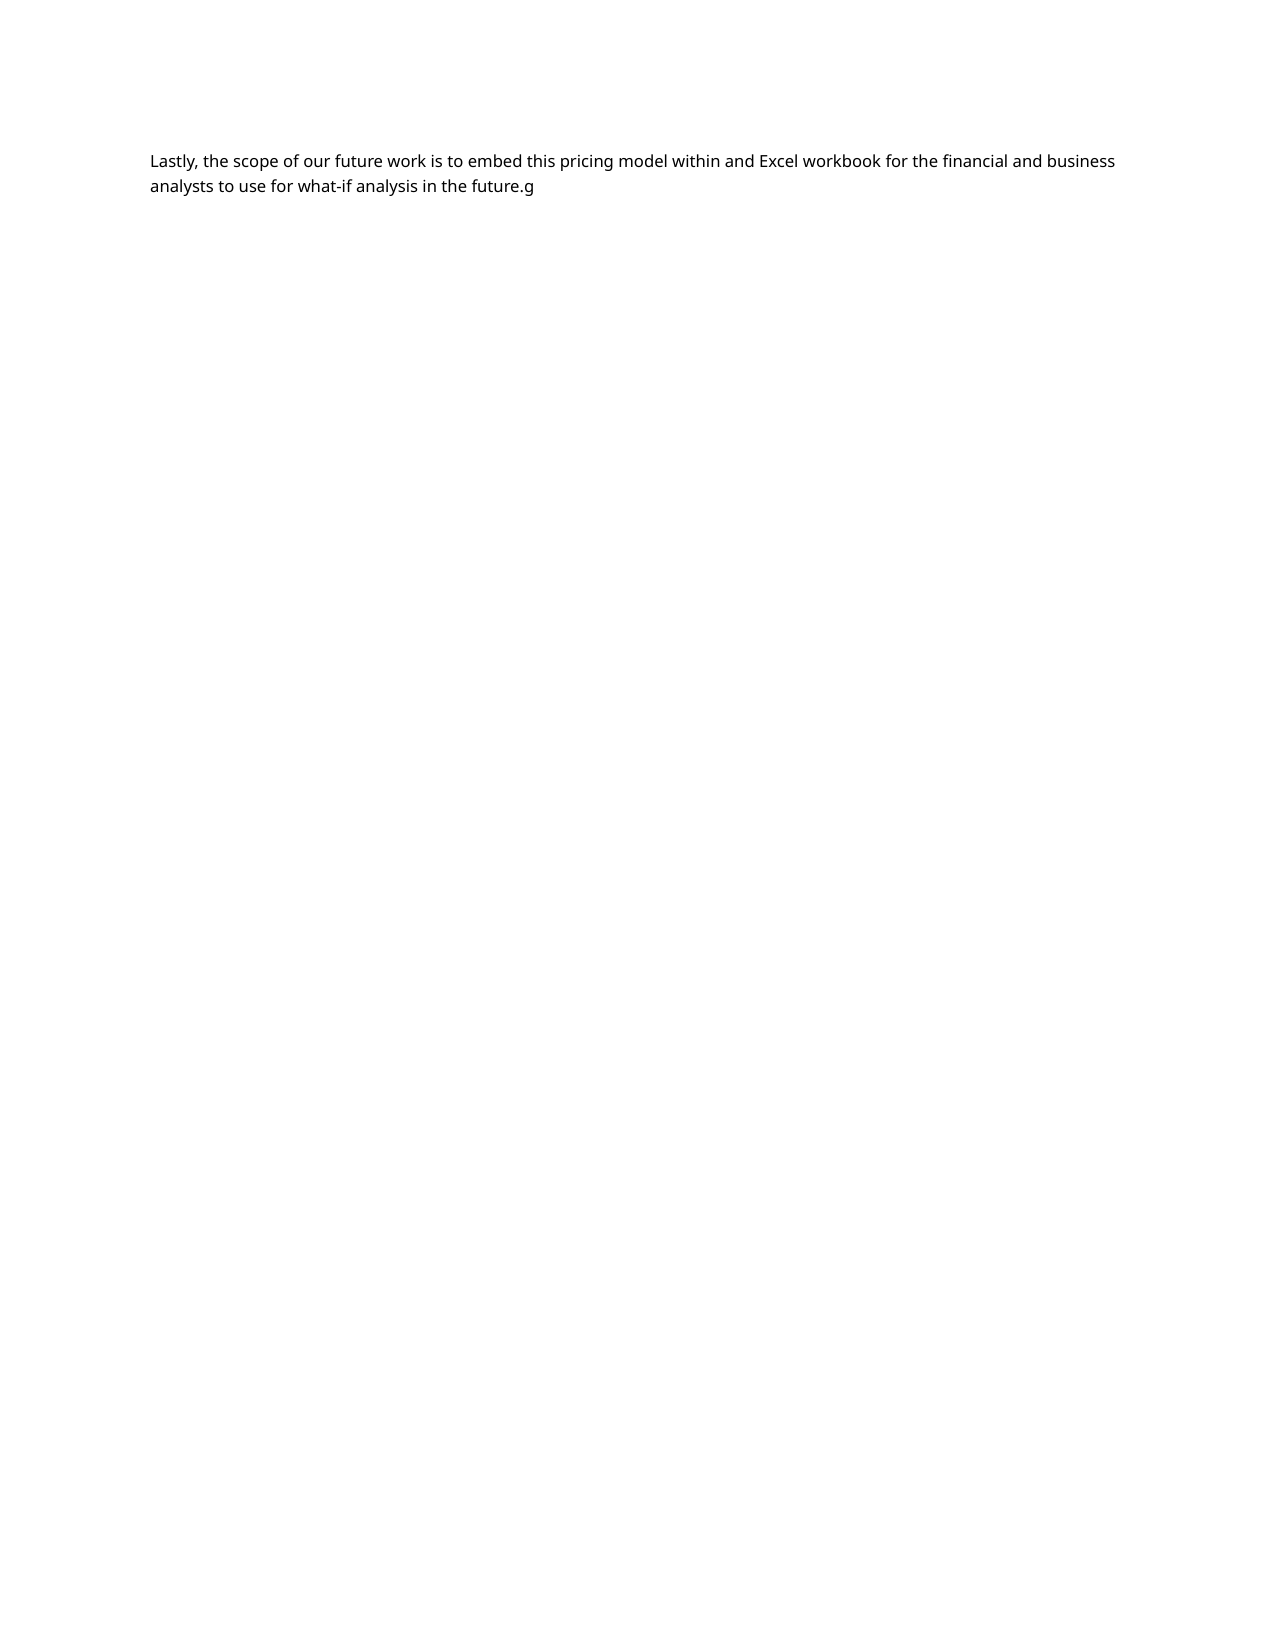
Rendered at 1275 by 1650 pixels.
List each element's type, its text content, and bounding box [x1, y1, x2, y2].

text Lastly, the scope of our future work is to embed this pricing model within and Excel workbook for the financial and business analysts to use for what-if analysis in the future.g [150, 150, 1125, 197]
